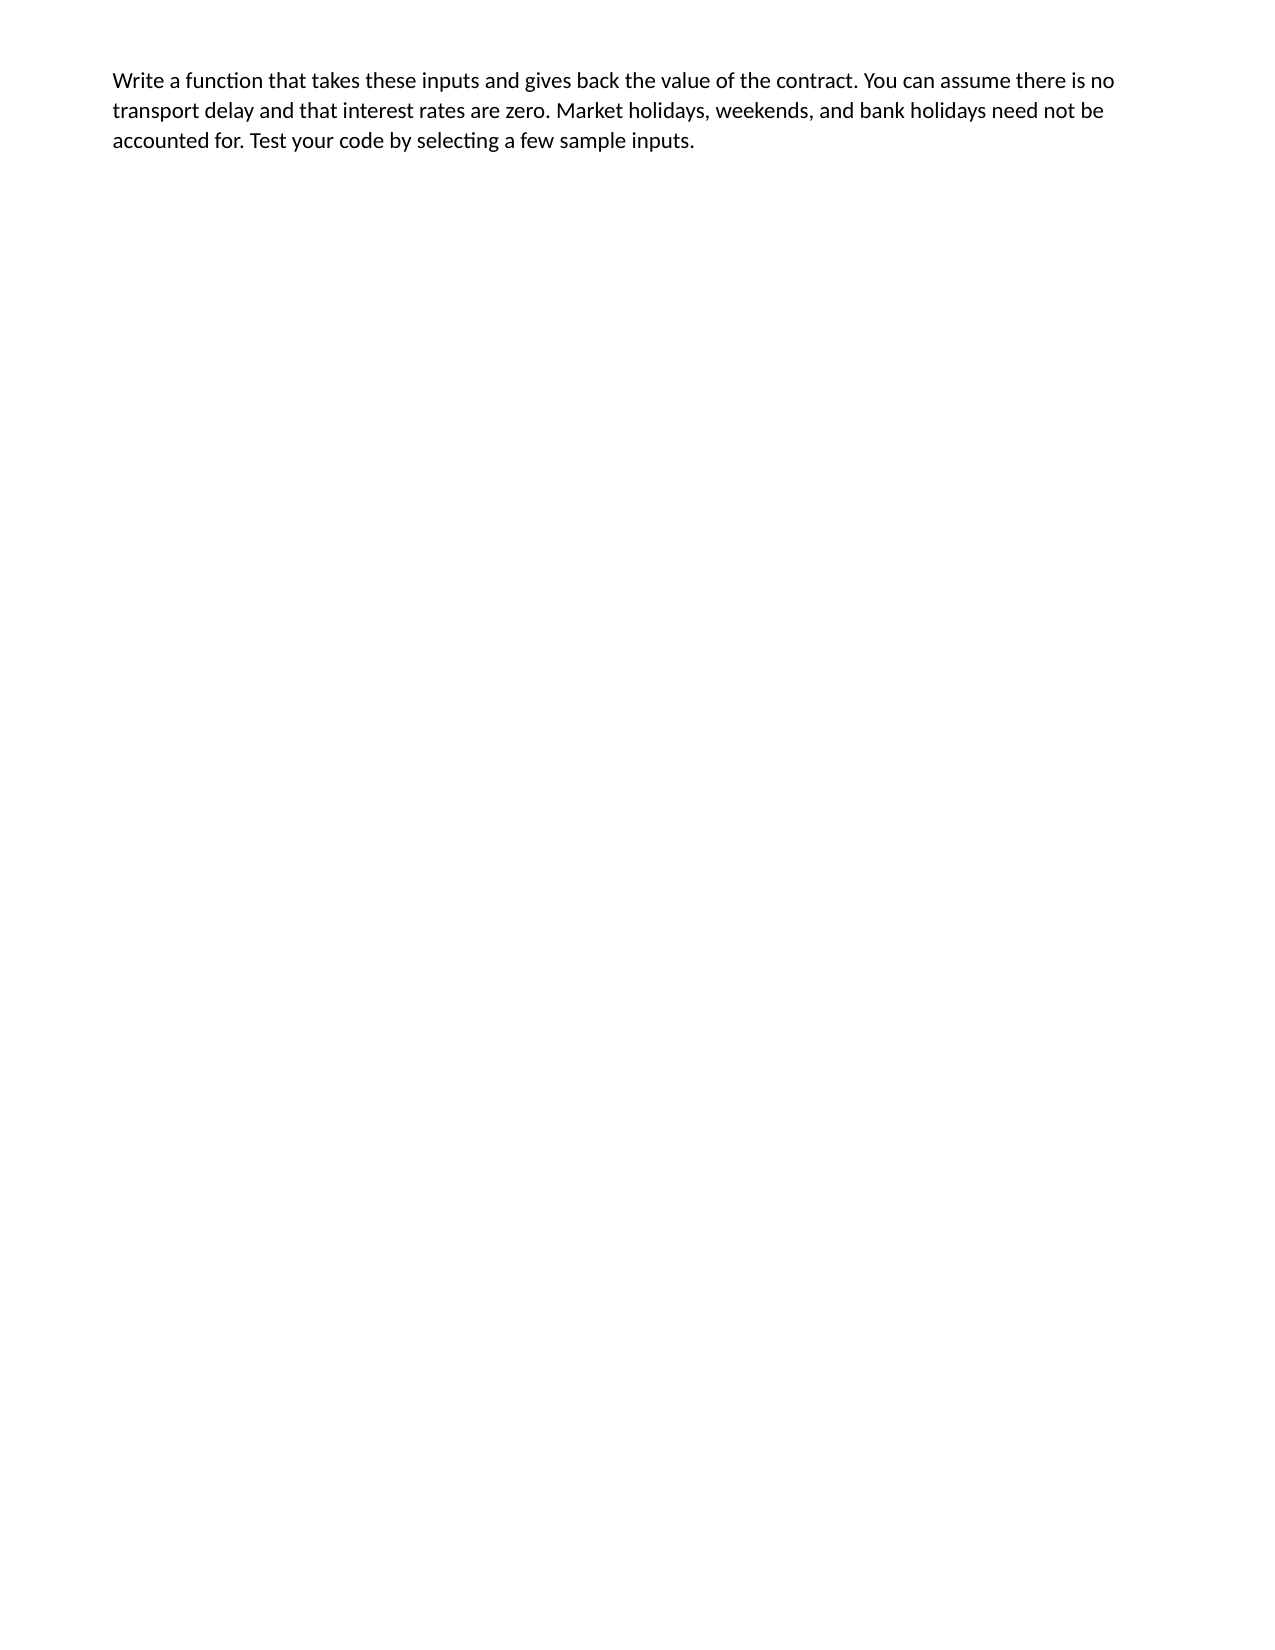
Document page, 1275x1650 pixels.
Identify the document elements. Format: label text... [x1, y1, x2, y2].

text Write a function that takes these inputs and gives back the value of the contract. You can assume there is no transport delay and that interest rates are zero. Market holidays, weekends, and bank holidays need not be accounted for. Test your code by selecting a few sample inputs. [112, 66, 1161, 154]
